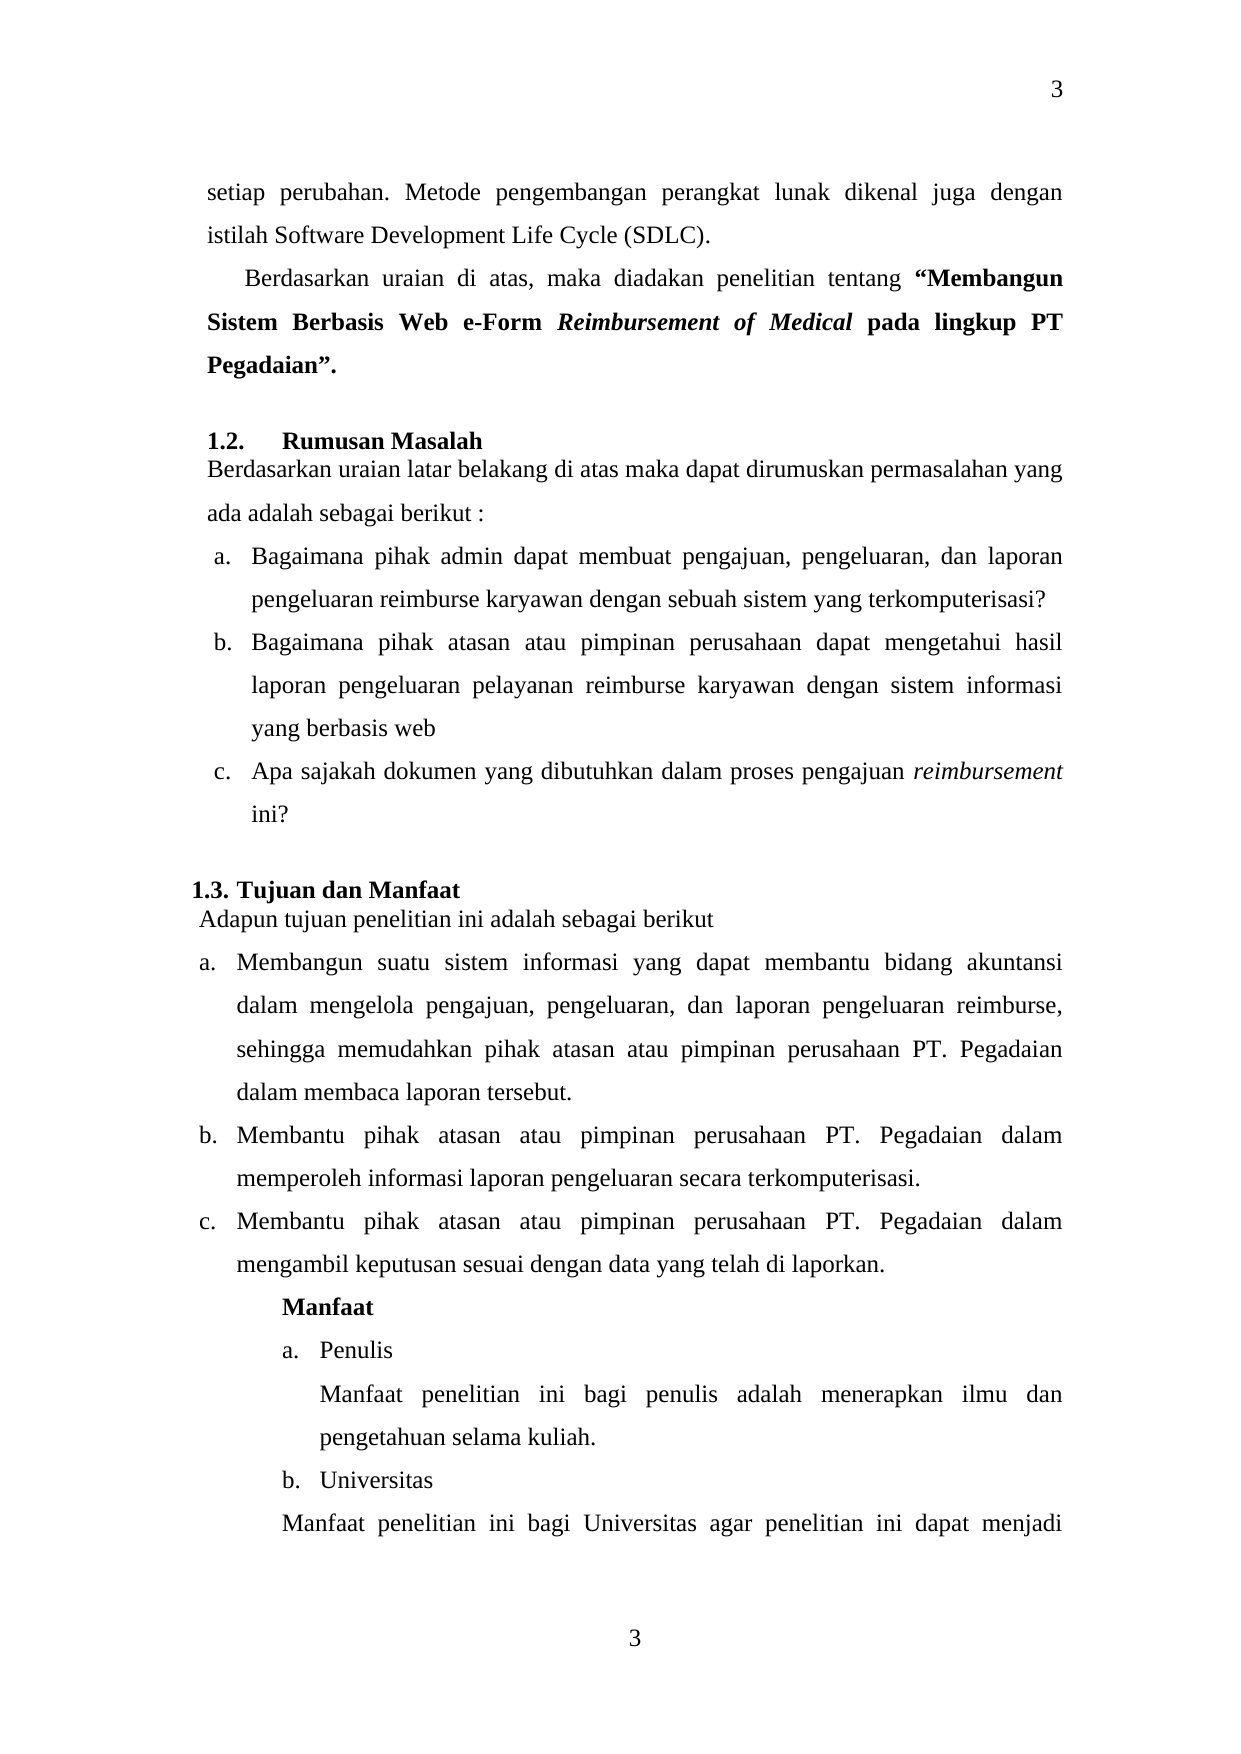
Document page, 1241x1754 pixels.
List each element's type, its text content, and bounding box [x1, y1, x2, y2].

subtitle Tujuan dan Manfaat [191, 876, 1063, 904]
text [207, 177, 1063, 249]
list Universitas [282, 1465, 1063, 1494]
list Berdasarkan uraian latar belakang di atas maka dapat dirumuskan permasalahan yang ada adalah sebagai berikut : [207, 454, 1063, 526]
list Bagaimana pihak admin dapat membuat pengajuan, pengeluaran, dan laporan pengeluaran reimburse karyawan dengan sebuah sistem yang terkomputerisasi? [214, 541, 1063, 613]
list Membangun suatu sistem informasi yang dapat membantu bidang akuntansi dalam mengelola pengajuan, pengeluaran, dan laporan pengeluaran reimburse, sehingga memudahkan pihak atasan atau pimpinan perusahaan PT. Pegadaian dalam membaca laporan tersebut. [199, 947, 1063, 1106]
text Berdasarkan uraian di atas, maka diadakan penelitian tentang “Membangun Sistem Berbasis Web e-Form Reimbursement of Medical pada lingkup PT Pegadaian”. [207, 263, 1063, 378]
list Membantu pihak atasan atau pimpinan perusahaan PT. Pegadaian dalam mengambil keputusan sesuai dengan data yang telah di laporkan. [199, 1206, 1063, 1278]
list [282, 1508, 1063, 1537]
list Penulis [282, 1336, 1063, 1364]
list Membantu pihak atasan atau pimpinan perusahaan PT. Pegadaian dalam memperoleh informasi laporan pengeluaran secara terkomputerisasi. [199, 1120, 1063, 1192]
list Bagaimana pihak atasan atau pimpinan perusahaan dapat mengetahui hasil laporan pengeluaran pelayanan reimburse karyawan dengan sistem informasi yang berbasis web [214, 627, 1063, 742]
text Manfaat penelitian ini bagi penulis adalah menerapkan ilmu dan pengetahuan selama kuliah. [319, 1379, 1063, 1451]
list Adapun tujuan penelitian ini adalah sebagai berikut [199, 904, 1063, 933]
text Manfaat [282, 1292, 1063, 1321]
list Apa sajakah dokumen yang dibutuhkan dalam proses pengajuan reimbursement ini? [214, 756, 1063, 828]
subtitle Rumusan Masalah [207, 426, 1063, 454]
